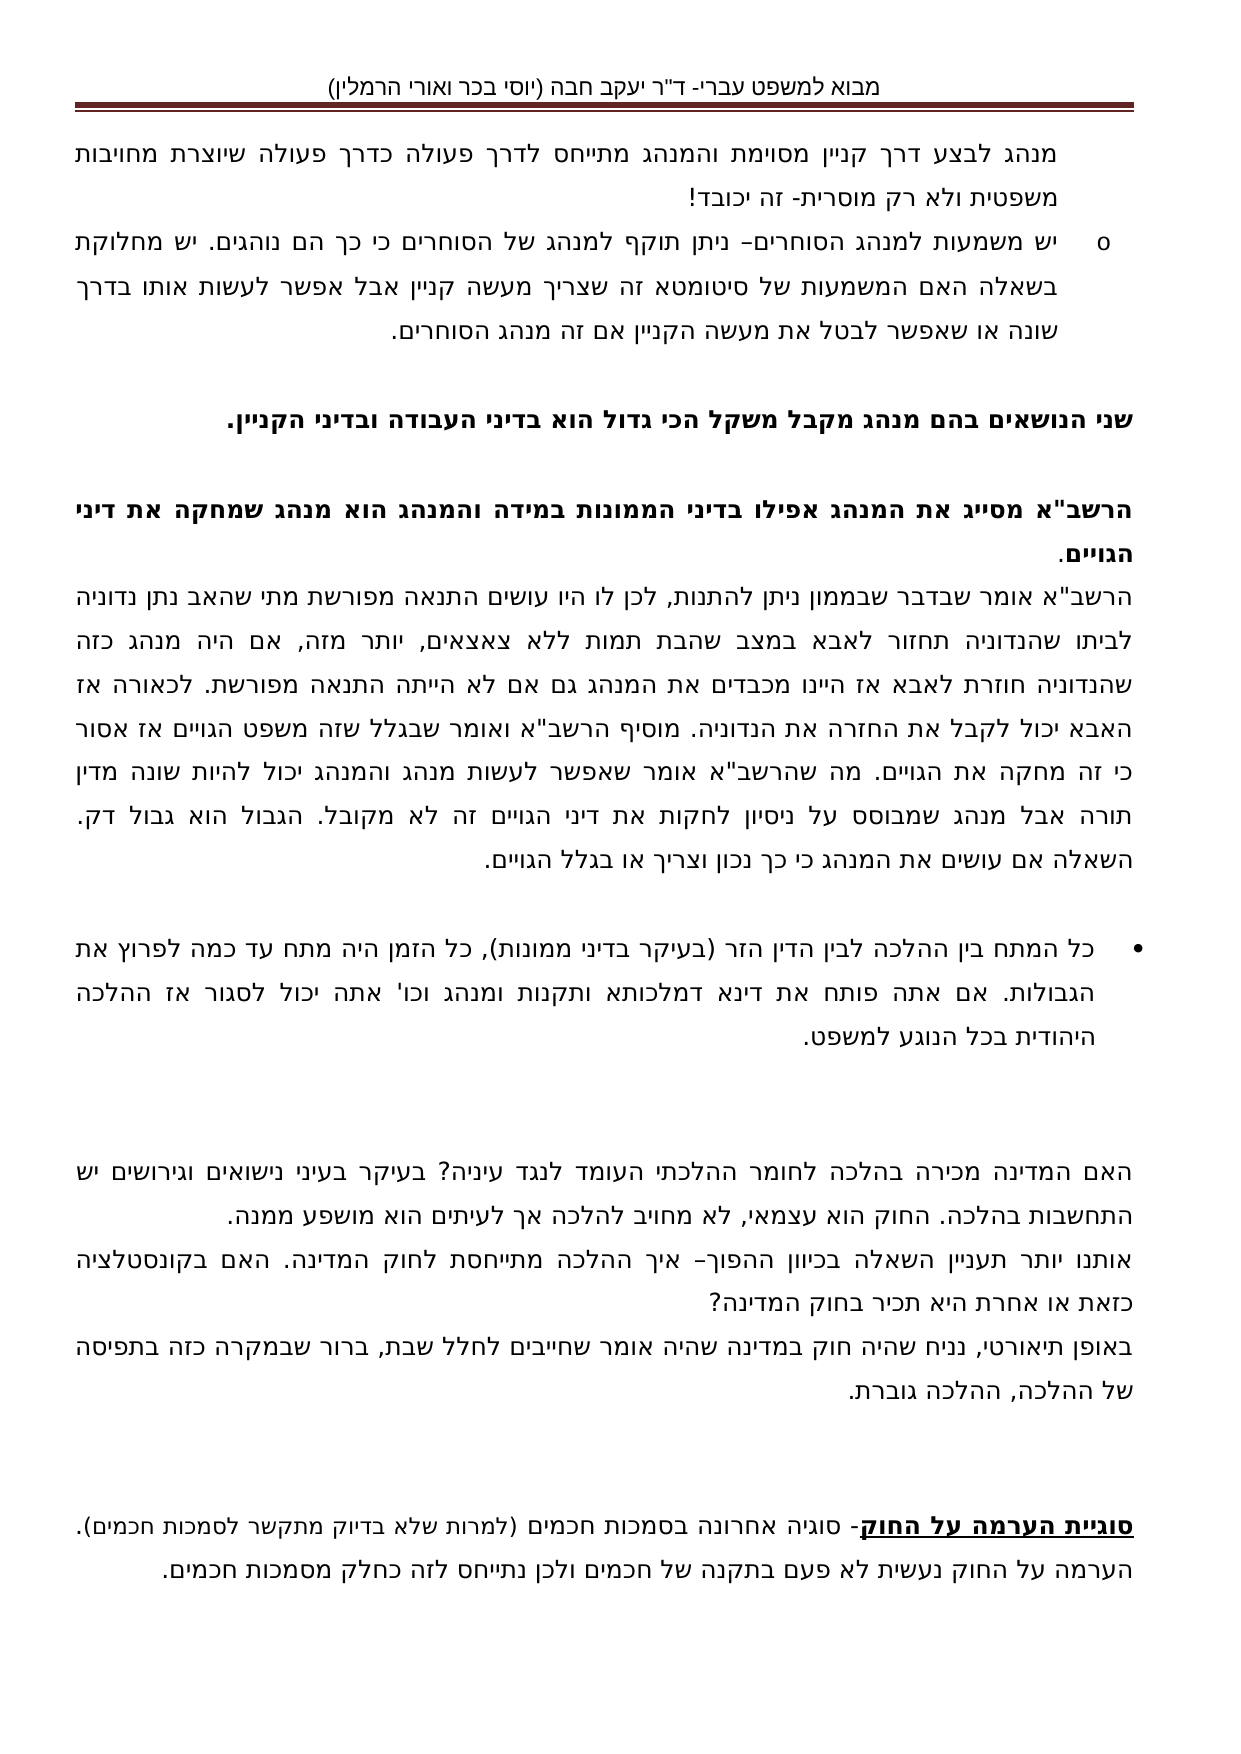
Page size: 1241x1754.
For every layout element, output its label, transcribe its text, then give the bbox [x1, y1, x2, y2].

text האם המדינה מכירה בהלכה לחומר ההלכתי העומד לנגד עיניה? בעיקר בעיני נישואים וגירושים יש התחשבות בהלכה. החוק הוא עצמאי, לא מחויב להלכה אך לעיתים הוא מושפע ממנה. [75, 1157, 1134, 1230]
text אותנו יותר תעניין השאלה בכיוון ההפוך– איך ההלכה מתייחסת לחוק המדינה. האם בקונסטלציה כזאת או אחרת היא תכיר בחוק המדינה? [75, 1245, 1134, 1318]
text באופן תיאורטי, נניח שהיה חוק במדינה שהיה אומר שחייבים לחלל שבת, ברור שבמקרה כזה בתפיסה של ההלכה, ההלכה גוברת. [75, 1332, 1134, 1405]
text הרשב"א אומר שבדבר שבממון ניתן להתנות, לכן לו היו עושים התנאה מפורשת מתי שהאב נתן נדוניה לביתו שהנדוניה תחזור לאבא במצב שהבת תמות ללא צאצאים, יותר מזה, אם היה מנהג כזה שהנדוניה חוזרת לאבא אז היינו מכבדים את המנהג גם אם לא הייתה התנאה מפורשת. לכאורה אז האבא יכול לקבל את החזרה את הנדוניה. מוסיף הרשב"א ואומר שבגלל שזה משפט הגויים אז אסור כי זה מחקה את הגויים. מה שהרשב"א אומר שאפשר לעשות מנהג והמנהג יכול להיות שונה מדין תורה אבל מנהג שמבוסס על ניסיון לחקות את דיני הגויים זה לא מקובל. הגבול הוא גבול דק. השאלה אם עושים את המנהג כי כך נכון וצריך או בגלל הגויים. [75, 583, 1134, 874]
text סוגיית הערמה על החוק- סוגיה אחרונה בסמכות חכמים (למרות שלא בדיוק מתקשר לסמכות חכמים). הערמה על החוק נעשית לא פעם בתקנה של חכמים ולכן נתייחס לזה כחלק מסמכות חכמים. [75, 1511, 1134, 1584]
list כל המתח בין ההלכה לבין הדין הזר (בעיקר בדיני ממונות), כל הזמן היה מתח עד כמה לפרוץ את הגבולות. אם אתה פותח את דינא דמלכותא ותקנות ומנהג וכו' אתה יכול לסגור אז ההלכה היהודית בכל הנוגע למשפט. [75, 934, 1134, 1051]
text הרשב"א מסייג את המנהג אפילו בדיני הממונות במידה והמנהג הוא מנהג שמחקה את דיני הגויים. [75, 495, 1134, 568]
list יש משמעות למנהג הסוחרים– ניתן תוקף למנהג של הסוחרים כי כך הם נוהגים. יש מחלוקת בשאלה האם המשמעות של סיטומטא זה שצריך מעשה קניין אבל אפשר לעשות אותו בדרך שונה או שאפשר לבטל את מעשה הקניין אם זה מנהג הסוחרים. [75, 227, 1096, 345]
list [75, 139, 1096, 212]
text שני הנושאים בהם מנהג מקבל משקל הכי גדול הוא בדיני העבודה ובדיני הקניין. [75, 406, 1134, 435]
